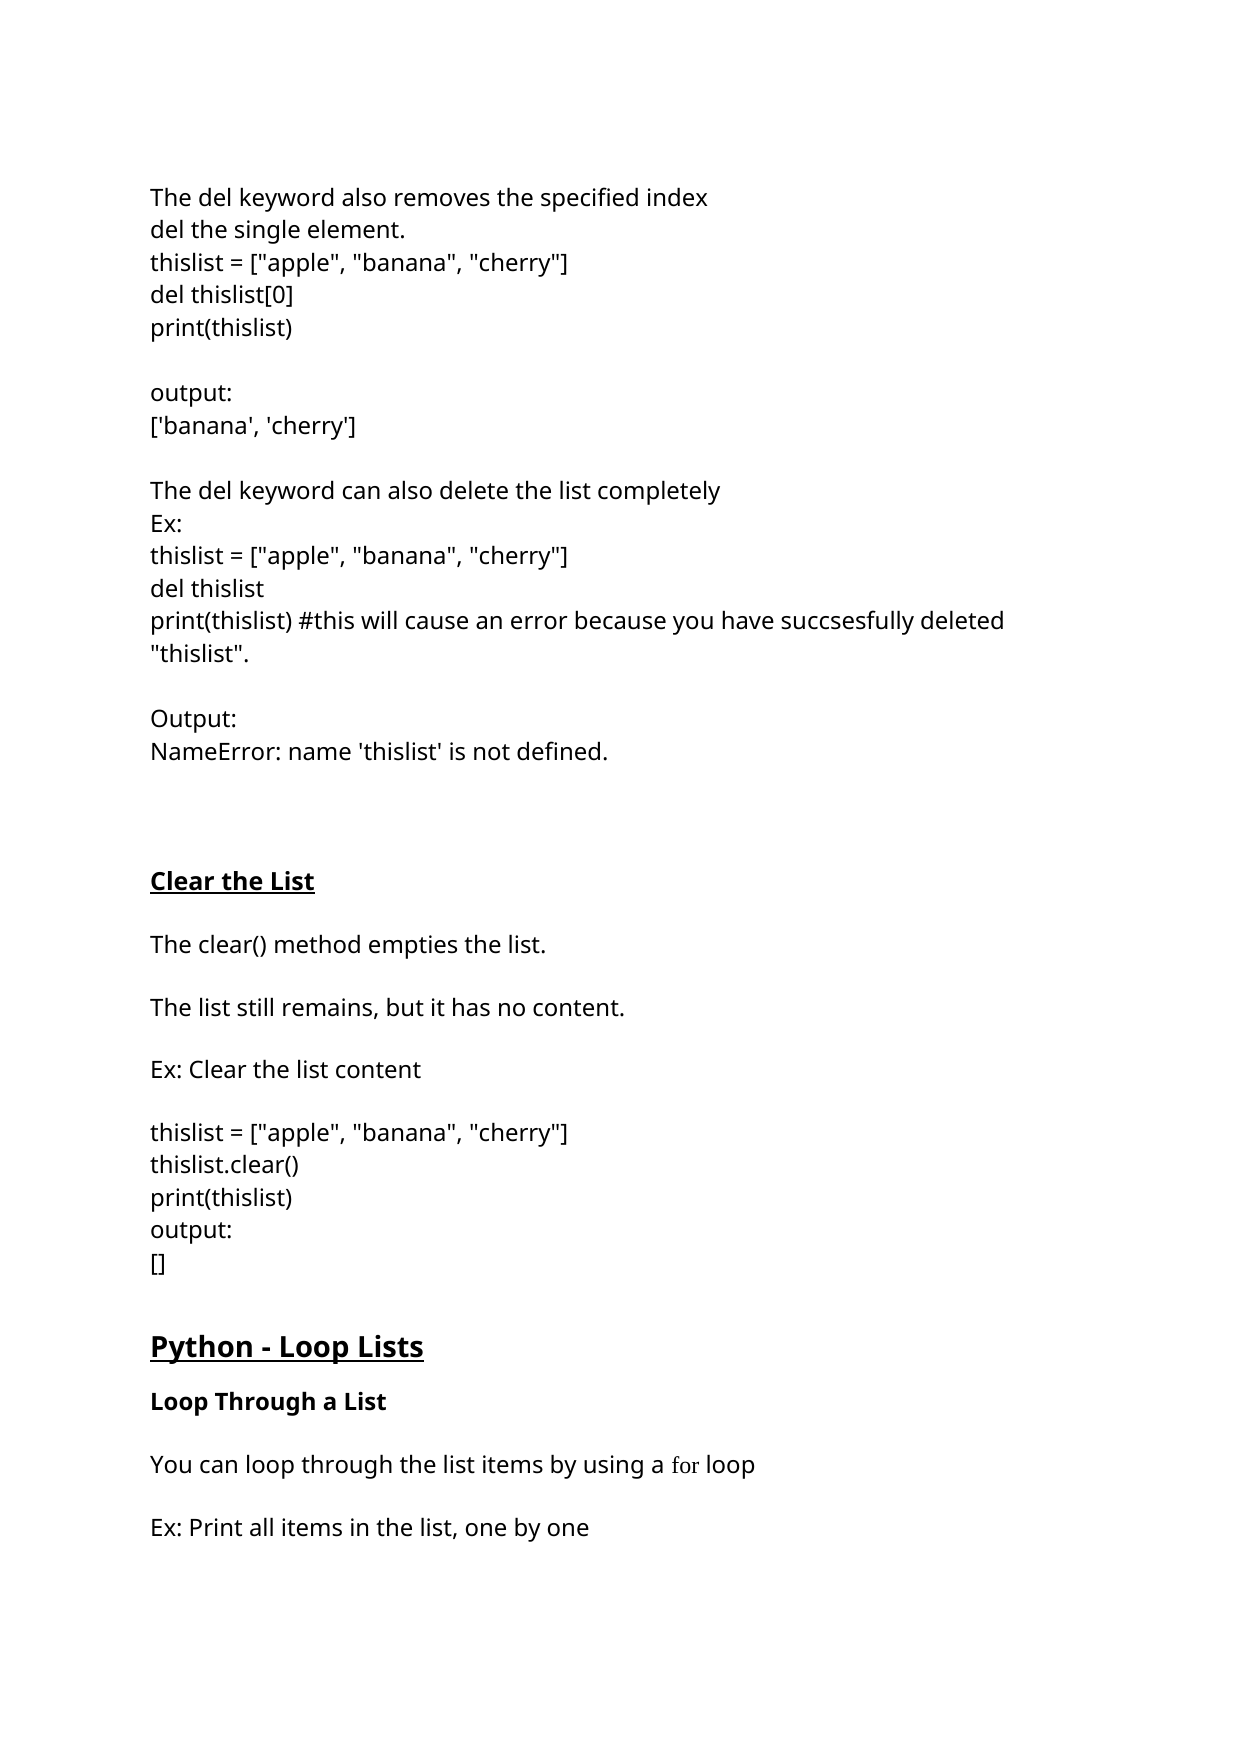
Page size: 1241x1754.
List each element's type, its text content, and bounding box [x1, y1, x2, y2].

text output: [150, 376, 1090, 408]
subtitle Clear the List [150, 864, 1090, 898]
text Ex: [150, 506, 1090, 539]
text NameError: name 'thislist' is not defined. [150, 734, 1090, 767]
text The clear() method empties the list. [150, 928, 1090, 960]
text Ex: Print all items in the list, one by one [150, 1510, 1090, 1543]
text The del keyword can also delete the list completely [150, 474, 1090, 506]
text The del keyword also removes the specified index [150, 180, 1090, 213]
text thislist = ["apple", "banana", "cherry"] del thislist print(thislist) #this will cause an error because you have succsesfully deleted "thislist". [150, 539, 1090, 669]
text del the single element. thislist = ["apple", "banana", "cherry"] del thislist[0] print(thislist) [150, 213, 1090, 343]
subtitle Python - Loop Lists [150, 1327, 1090, 1366]
text Ex: Clear the list content [150, 1053, 1090, 1086]
text Output: [150, 702, 1090, 734]
subtitle Loop Through a List [150, 1385, 1090, 1418]
text The list still remains, but it has no content. [150, 990, 1090, 1023]
text You can loop through the list items by using a for loop [150, 1448, 1090, 1480]
text [] [150, 1246, 1090, 1278]
text output: [150, 1213, 1090, 1246]
text thislist = ["apple", "banana", "cherry"] thislist.clear() print(thislist) [150, 1116, 1090, 1213]
text ['banana', 'cherry'] [150, 408, 1090, 441]
